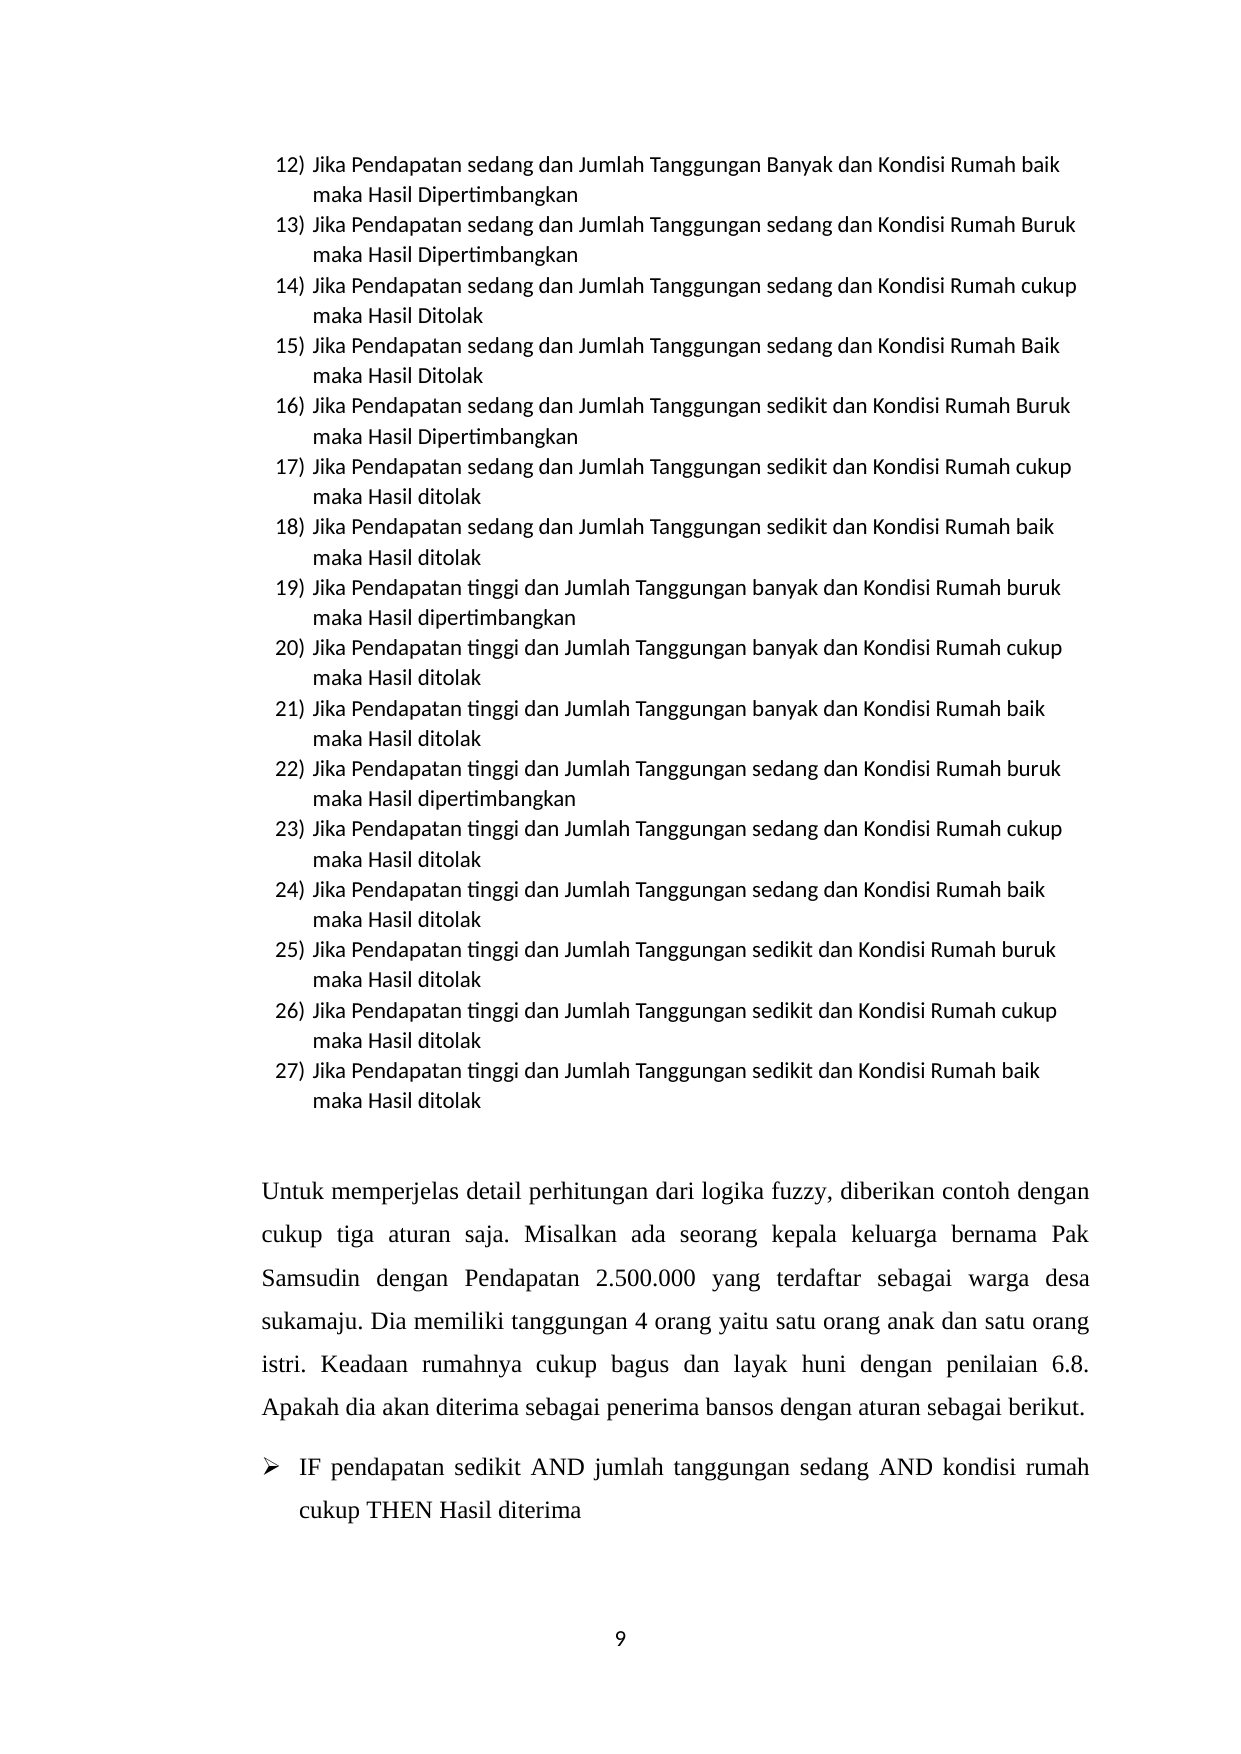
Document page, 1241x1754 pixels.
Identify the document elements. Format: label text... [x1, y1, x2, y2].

list Jika Pendapatan tinggi dan Jumlah Tanggungan sedikit dan Kondisi Rumah baik maka Hasil ditolak [275, 1056, 1090, 1114]
list Jika Pendapatan tinggi dan Jumlah Tanggungan sedang dan Kondisi Rumah cukup maka Hasil ditolak [275, 814, 1090, 873]
list Jika Pendapatan sedang dan Jumlah Tanggungan Banyak dan Kondisi Rumah baik maka Hasil Dipertimbangkan [275, 150, 1090, 208]
list Jika Pendapatan tinggi dan Jumlah Tanggungan banyak dan Kondisi Rumah buruk maka Hasil dipertimbangkan [275, 573, 1090, 631]
list IF pendapatan sedikit AND jumlah tanggungan sedang AND kondisi rumah cukup THEN Hasil diterima [261, 1452, 1090, 1524]
list Jika Pendapatan tinggi dan Jumlah Tanggungan sedang dan Kondisi Rumah baik maka Hasil ditolak [275, 875, 1090, 933]
list Jika Pendapatan sedang dan Jumlah Tanggungan sedang dan Kondisi Rumah cukup maka Hasil Ditolak [275, 271, 1090, 329]
list Jika Pendapatan tinggi dan Jumlah Tanggungan banyak dan Kondisi Rumah baik maka Hasil ditolak [275, 694, 1090, 752]
list Jika Pendapatan tinggi dan Jumlah Tanggungan sedikit dan Kondisi Rumah cukup maka Hasil ditolak [275, 996, 1090, 1054]
list Jika Pendapatan tinggi dan Jumlah Tanggungan sedang dan Kondisi Rumah buruk maka Hasil dipertimbangkan [275, 754, 1090, 812]
list Jika Pendapatan tinggi dan Jumlah Tanggungan banyak dan Kondisi Rumah cukup maka Hasil ditolak [275, 633, 1090, 692]
list Jika Pendapatan sedang dan Jumlah Tanggungan sedikit dan Kondisi Rumah Buruk maka Hasil Dipertimbangkan [275, 392, 1090, 450]
list Jika Pendapatan sedang dan Jumlah Tanggungan sedikit dan Kondisi Rumah cukup maka Hasil ditolak [275, 452, 1090, 510]
list Jika Pendapatan sedang dan Jumlah Tanggungan sedang dan Kondisi Rumah Buruk maka Hasil Dipertimbangkan [275, 210, 1090, 269]
list Jika Pendapatan sedang dan Jumlah Tanggungan sedang dan Kondisi Rumah Baik maka Hasil Ditolak [275, 331, 1090, 389]
list Jika Pendapatan tinggi dan Jumlah Tanggungan sedikit dan Kondisi Rumah buruk maka Hasil ditolak [275, 935, 1090, 994]
text Untuk memperjelas detail perhitungan dari logika fuzzy, diberikan contoh dengan cukup tiga aturan saja. Misalkan ada seorang kepala keluarga bernama Pak Samsudin dengan Pendapatan 2.500.000 yang terdaftar sebagai warga desa sukamaju. Dia memiliki tanggungan 4 orang yaitu satu orang anak dan satu orang istri. Keadaan rumahnya cukup bagus dan layak huni dengan penilaian 6.8. Apakah dia akan diterima sebagai penerima bansos dengan aturan sebagai berikut. [261, 1176, 1090, 1421]
list Jika Pendapatan sedang dan Jumlah Tanggungan sedikit dan Kondisi Rumah baik maka Hasil ditolak [275, 512, 1090, 571]
